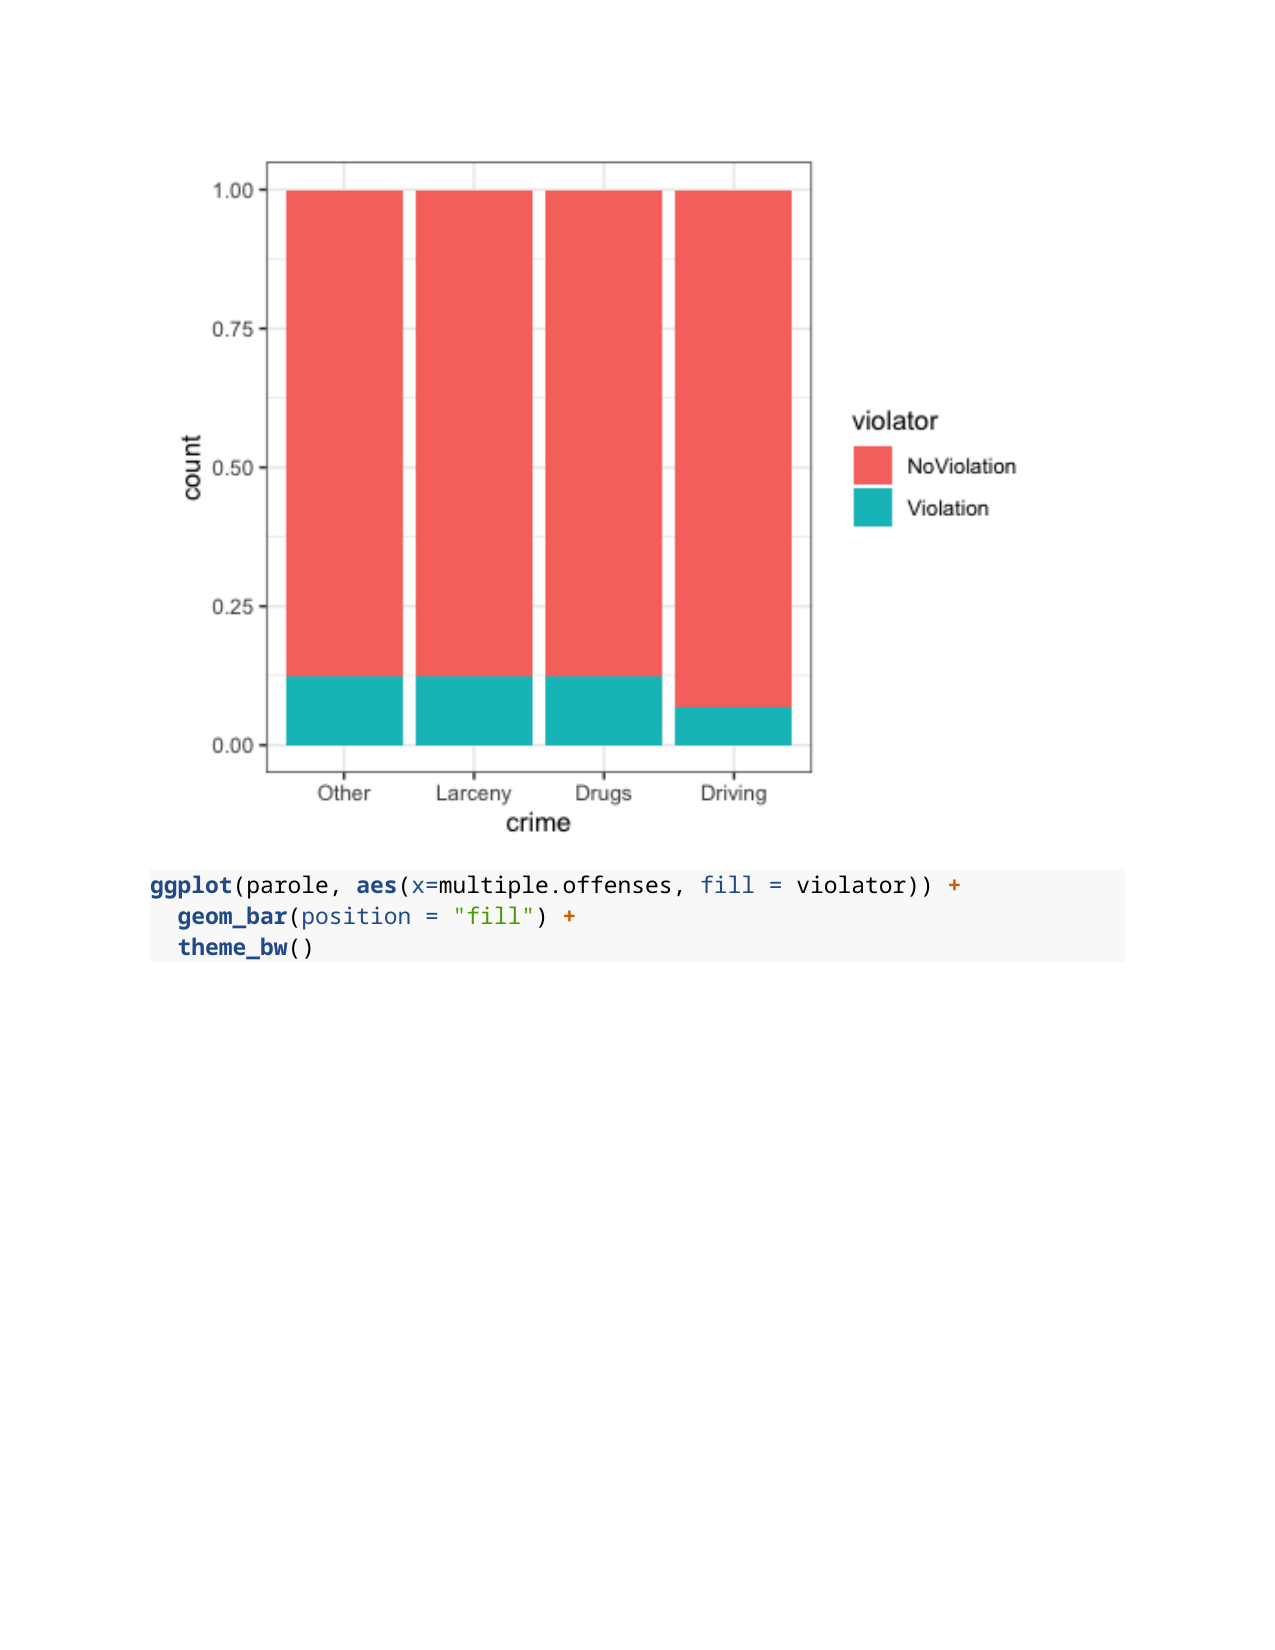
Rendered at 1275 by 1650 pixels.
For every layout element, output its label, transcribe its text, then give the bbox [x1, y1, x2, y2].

picture [168, 150, 1044, 850]
text ggplot(parole, aes(x=multiple.offenses, fill = violator)) + geom_bar(position = "fill") + theme_bw() [315, 869, 1125, 962]
